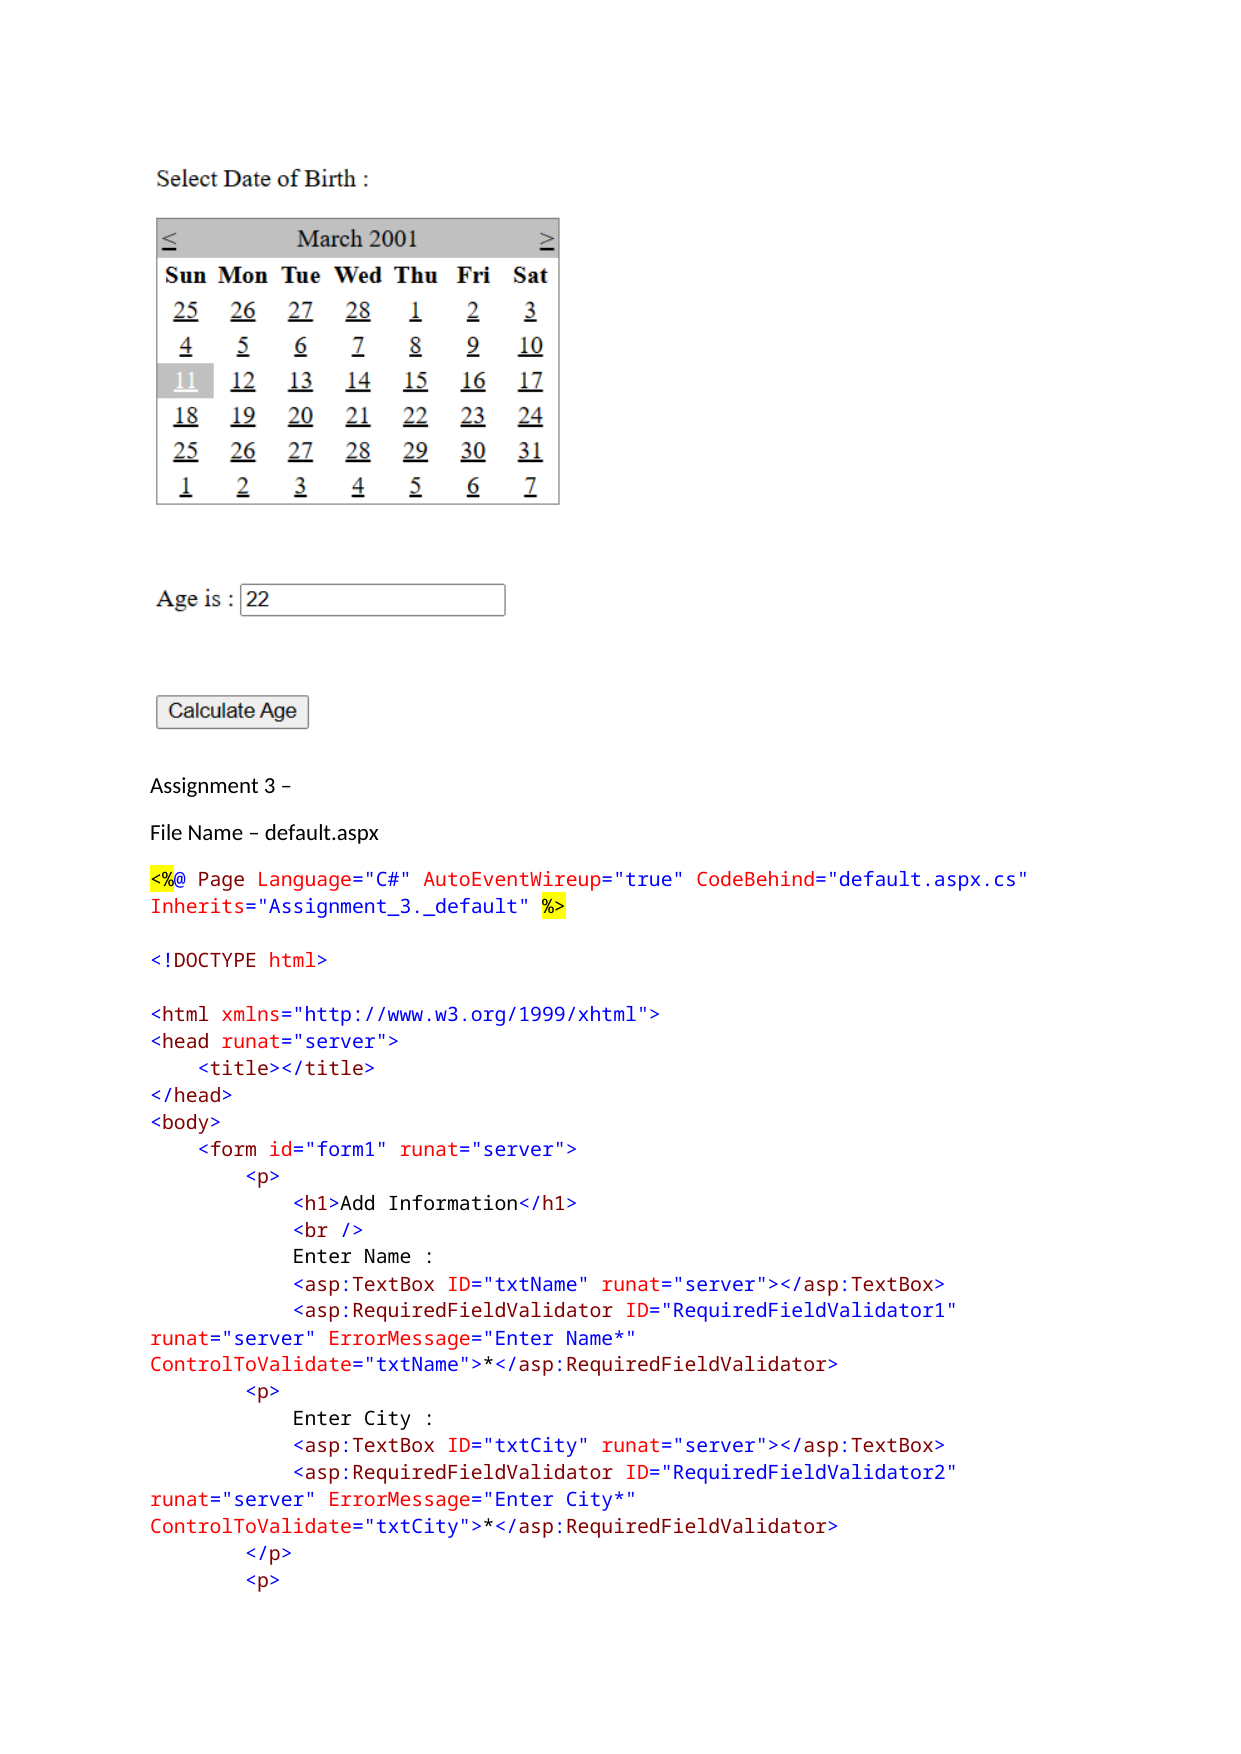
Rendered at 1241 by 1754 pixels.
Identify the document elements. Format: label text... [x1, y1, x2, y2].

text <asp:RequiredFieldValidator ID="RequiredFieldValidator2" runat="server" ErrorMessage="Enter City*" ControlToValidate="txtCity">*</asp:RequiredFieldValidator> [150, 1459, 1090, 1539]
text File Name – default.aspx [150, 818, 1090, 846]
text </head> [150, 1081, 1090, 1108]
text </p> [150, 1539, 1090, 1567]
text Enter City : [150, 1405, 1090, 1432]
text <body> [150, 1108, 1090, 1135]
text <p> [150, 1378, 1090, 1405]
text <p> [150, 1162, 1090, 1189]
text Assignment 3 – [150, 771, 1090, 799]
text <%@ Page Language="C#" AutoEventWireup="true" CodeBehind="default.aspx.cs" Inherits="Assignment_3._default" %> [150, 865, 1090, 919]
text <title></title> [150, 1054, 1090, 1081]
text <br /> [150, 1216, 1090, 1243]
text <asp:TextBox ID="txtCity" runat="server"></asp:TextBox> [150, 1432, 1090, 1459]
text <!DOCTYPE html> [150, 946, 1090, 973]
text <p> [150, 1567, 1090, 1593]
picture [150, 150, 580, 753]
text <asp:RequiredFieldValidator ID="RequiredFieldValidator1" runat="server" ErrorMessage="Enter Name*" ControlToValidate="txtName">*</asp:RequiredFieldValidator> [150, 1297, 1090, 1378]
text <form id="form1" runat="server"> [150, 1135, 1090, 1162]
text Enter Name : [150, 1243, 1090, 1270]
text <html xmlns="http://www.w3.org/1999/xhtml"> [150, 1000, 1090, 1027]
text <head runat="server"> [150, 1027, 1090, 1054]
text <asp:TextBox ID="txtName" runat="server"></asp:TextBox> [150, 1270, 1090, 1297]
text <h1>Add Information</h1> [150, 1189, 1090, 1216]
